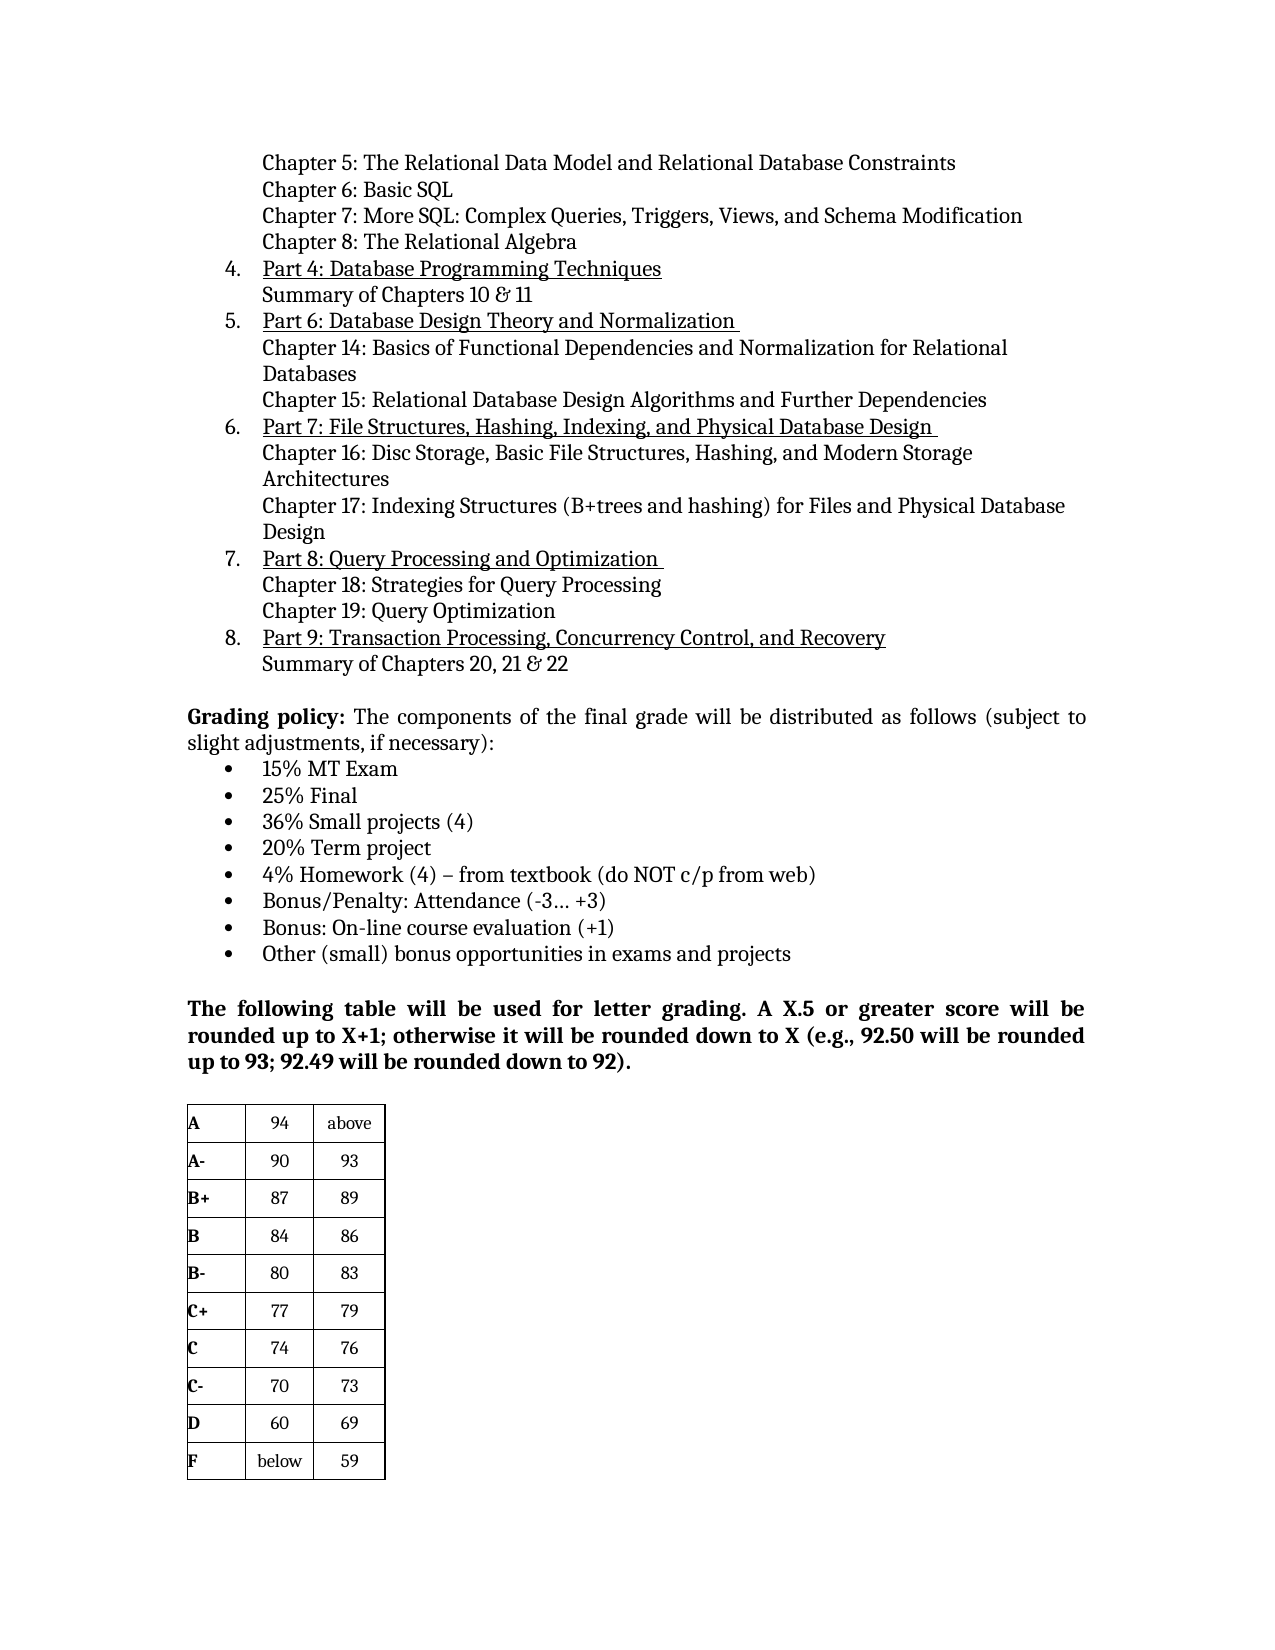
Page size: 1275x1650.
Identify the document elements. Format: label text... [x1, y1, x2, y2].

list Bonus/Penalty: Attendance (-3… +3) [225, 888, 1087, 914]
list Bonus: On-line course evaluation (+1) [225, 914, 1087, 941]
table_header 94 [246, 1105, 313, 1142]
list 36% Small projects (4) [225, 809, 1087, 835]
table_cell 70 [246, 1368, 313, 1404]
table_cell C [188, 1330, 245, 1367]
table_cell 76 [314, 1330, 384, 1367]
table_cell 69 [314, 1405, 384, 1442]
table_cell B [188, 1218, 245, 1254]
table_cell 86 [314, 1218, 384, 1254]
table_cell A- [188, 1143, 245, 1179]
list 25% Final [225, 782, 1087, 809]
list Part 8: Query Processing and Optimization Chapter 18: Strategies for Query Processing Chapter 19: Query Optimization [225, 545, 1087, 624]
list 15% MT Exam [225, 756, 1087, 782]
list Part 7: File Structures, Hashing, Indexing, and Physical Database Design Chapter 16: Disc Storage, Basic File Structures, Hashing, and Modern Storage Architectures Chapter 17: Indexing Structures (B+trees and hashing) for Files and Physical Database Design [225, 413, 1087, 545]
table_cell 84 [246, 1218, 313, 1254]
text Grading policy: The components of the final grade will be distributed as follows (subject to slight adjustments, if necessary): [187, 703, 1087, 756]
table_cell D [188, 1405, 245, 1442]
table_cell 59 [314, 1443, 384, 1479]
list 4% Homework (4) – from textbook (do NOT c/p from web) [225, 862, 1087, 888]
subtitle The following table will be used for letter grading. A X.5 or greater score will be rounded up to X+1; otherwise it will be rounded down to X (e.g., 92.50 will be rounded up to 93; 92.49 will be rounded down to 92). [187, 996, 1087, 1075]
table_cell 87 [246, 1180, 313, 1217]
text Summary of Chapters 20, 21 & 22 [187, 651, 1087, 677]
table_cell 80 [246, 1255, 313, 1292]
table_cell 74 [246, 1330, 313, 1367]
table_cell C- [188, 1368, 245, 1404]
list Part 4: Database Programming Techniques [225, 255, 1087, 282]
table_cell 93 [314, 1143, 384, 1179]
table_cell 89 [314, 1180, 384, 1217]
table_cell below [246, 1443, 313, 1479]
table_cell 73 [314, 1368, 384, 1404]
table_cell C+ [188, 1293, 245, 1329]
table_cell 60 [246, 1405, 313, 1442]
table_cell B+ [188, 1180, 245, 1217]
list Other (small) bonus opportunities in exams and projects [225, 941, 1087, 967]
text Summary of Chapters 10 & 11 [187, 282, 1087, 308]
table_cell 83 [314, 1255, 384, 1292]
list Part 6: Database Design Theory and Normalization Chapter 14: Basics of Functional Dependencies and Normalization for Relational Databases Chapter 15: Relational Database Design Algorithms and Further Dependencies [225, 308, 1087, 413]
table_header A [188, 1105, 245, 1142]
table_header above [314, 1105, 384, 1142]
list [225, 150, 1087, 255]
list 20% Term project [225, 835, 1087, 862]
table_cell 77 [246, 1293, 313, 1329]
table_cell F [188, 1443, 245, 1479]
table_cell B- [188, 1255, 245, 1292]
list Part 9: Transaction Processing, Concurrency Control, and Recovery [225, 624, 1087, 651]
table_cell 90 [246, 1143, 313, 1179]
table_cell 79 [314, 1293, 384, 1329]
